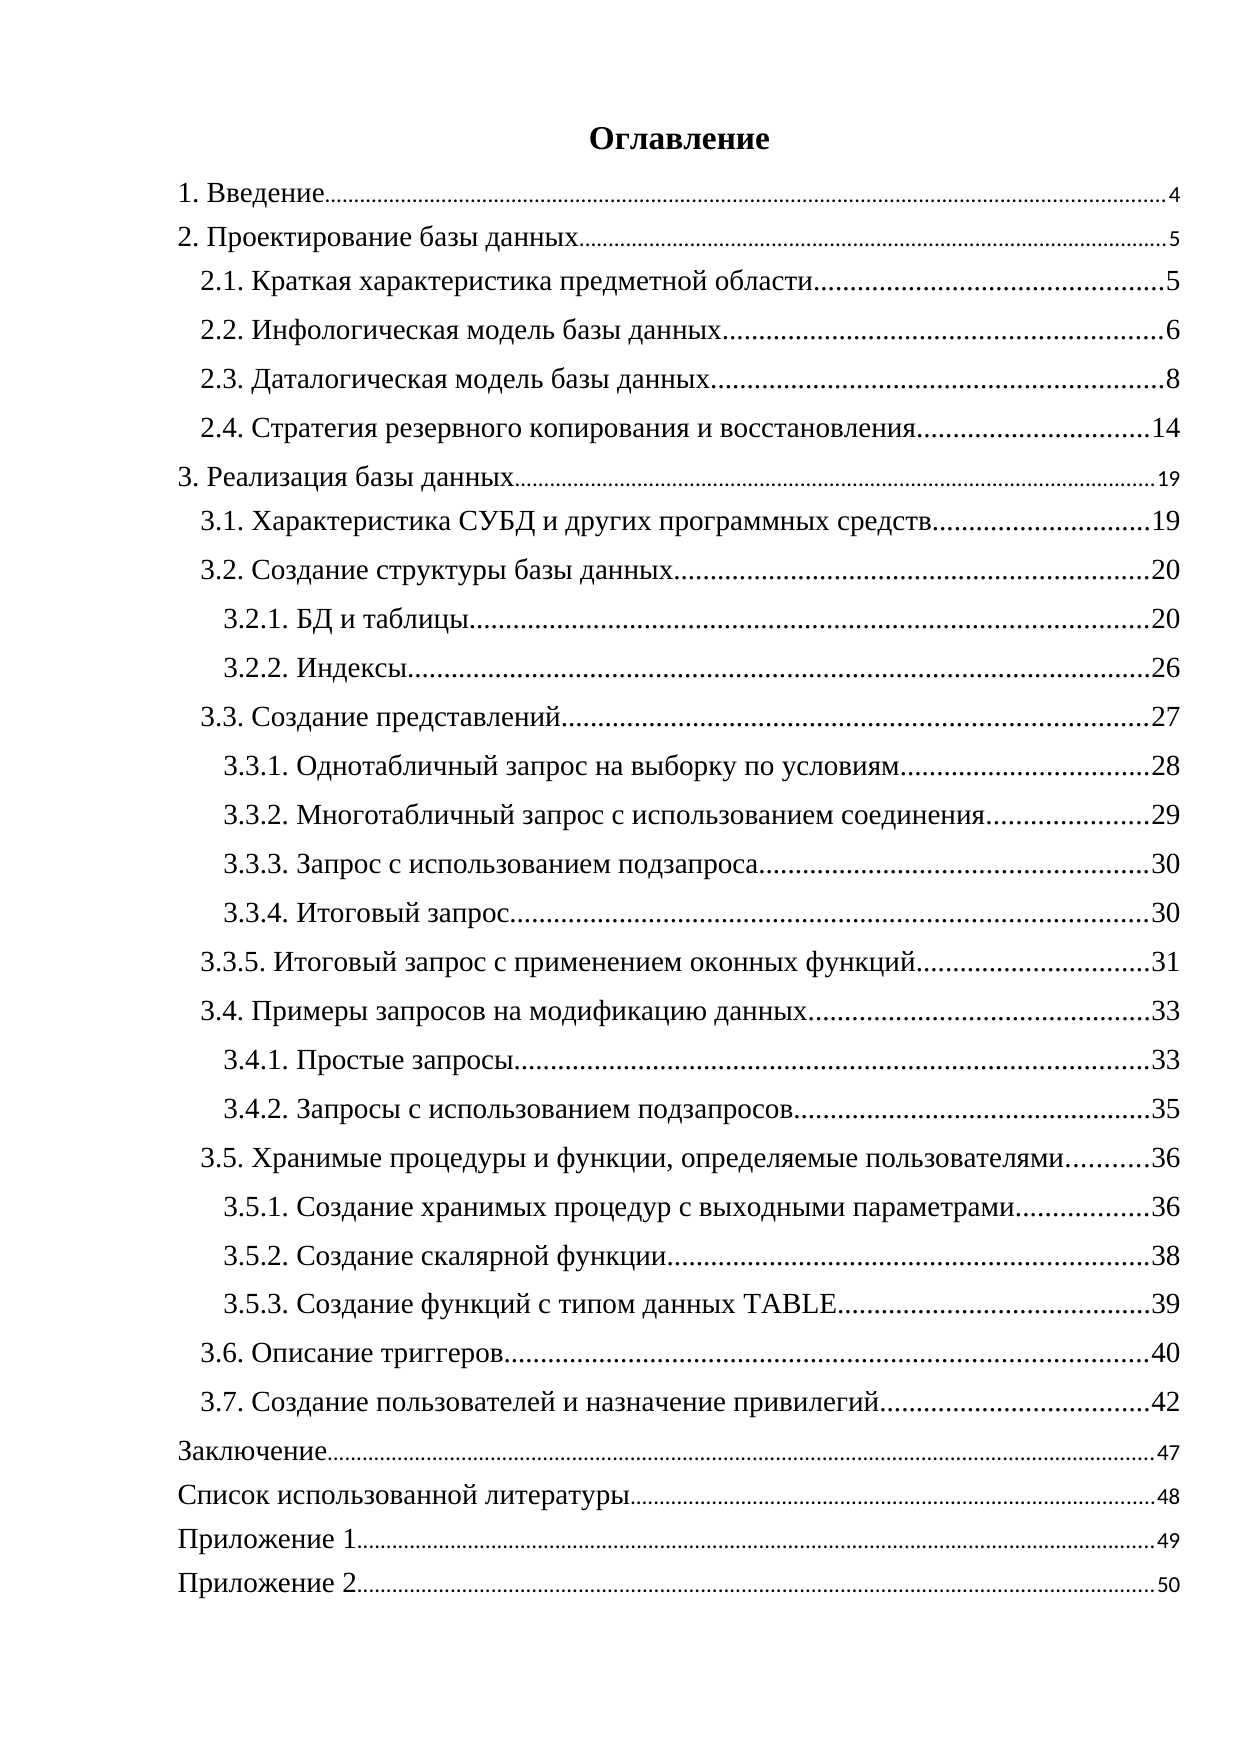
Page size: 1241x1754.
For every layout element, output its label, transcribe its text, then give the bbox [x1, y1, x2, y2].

text 3.4.2. Запросы с использованием подзапросов 35 [223, 1091, 1181, 1124]
text 3.3. Создание представлений 27 [200, 699, 1181, 733]
text 3.5.3. Создание функций с типом данных TABLE 39 [223, 1287, 1181, 1320]
text 3.5.1. Создание хранимых процедур с выходными параметрами 36 [223, 1189, 1181, 1222]
text Приложение 2 50 [177, 1565, 1181, 1599]
text 2.4. Стратегия резервного копирования и восстановления 14 [200, 410, 1181, 444]
text 1. Введение 4 [177, 176, 1181, 209]
text 3.2.1. БД и таблицы 20 [223, 601, 1181, 635]
text Заключение 47 [177, 1433, 1181, 1467]
text 3.5.2. Создание скалярной функции 38 [223, 1238, 1181, 1271]
text 2. Проектирование базы данных 5 [177, 219, 1181, 253]
text 3.3.1. Однотабличный запрос на выборку по условиям 28 [223, 748, 1181, 782]
text 3.3.3. Запрос с использованием подзапроса 30 [223, 846, 1181, 879]
text 3.2. Создание структуры базы данных 20 [200, 552, 1181, 586]
text Список использованной литературы 48 [177, 1477, 1181, 1511]
text 2.1. Краткая характеристика предметной области. 5 [200, 263, 1181, 297]
text 2.2. Инфологическая модель базы данных 6 [200, 312, 1181, 346]
text 3.6. Описание триггеров 40 [200, 1336, 1181, 1369]
text 3.2.2. Индексы 26 [223, 650, 1181, 684]
text 3.7. Создание пользователей и назначение привилегий 42 [200, 1384, 1181, 1418]
text 3.5. Хранимые процедуры и функции, определяемые пользователями 36 [200, 1140, 1181, 1173]
text 3.3.4. Итоговый запрос 30 [223, 895, 1181, 928]
text Приложение 1 49 [177, 1521, 1181, 1555]
text 3.4. Примеры запросов на модификацию данных 33 [200, 993, 1181, 1026]
text Оглавление [177, 118, 1181, 156]
text 3.4.1. Простые запросы 33 [223, 1042, 1181, 1075]
text 3.1. Характеристика СУБД и других программных средств 19 [200, 503, 1181, 537]
text 3.3.2. Многотабличный запрос с использованием соединения 29 [223, 797, 1181, 831]
text 3.3.5. Итоговый запрос с применением оконных функций 31 [200, 944, 1181, 977]
text 3. Реализация базы данных 19 [177, 459, 1181, 493]
text 2.3. Даталогическая модель базы данных 8 [200, 361, 1181, 395]
